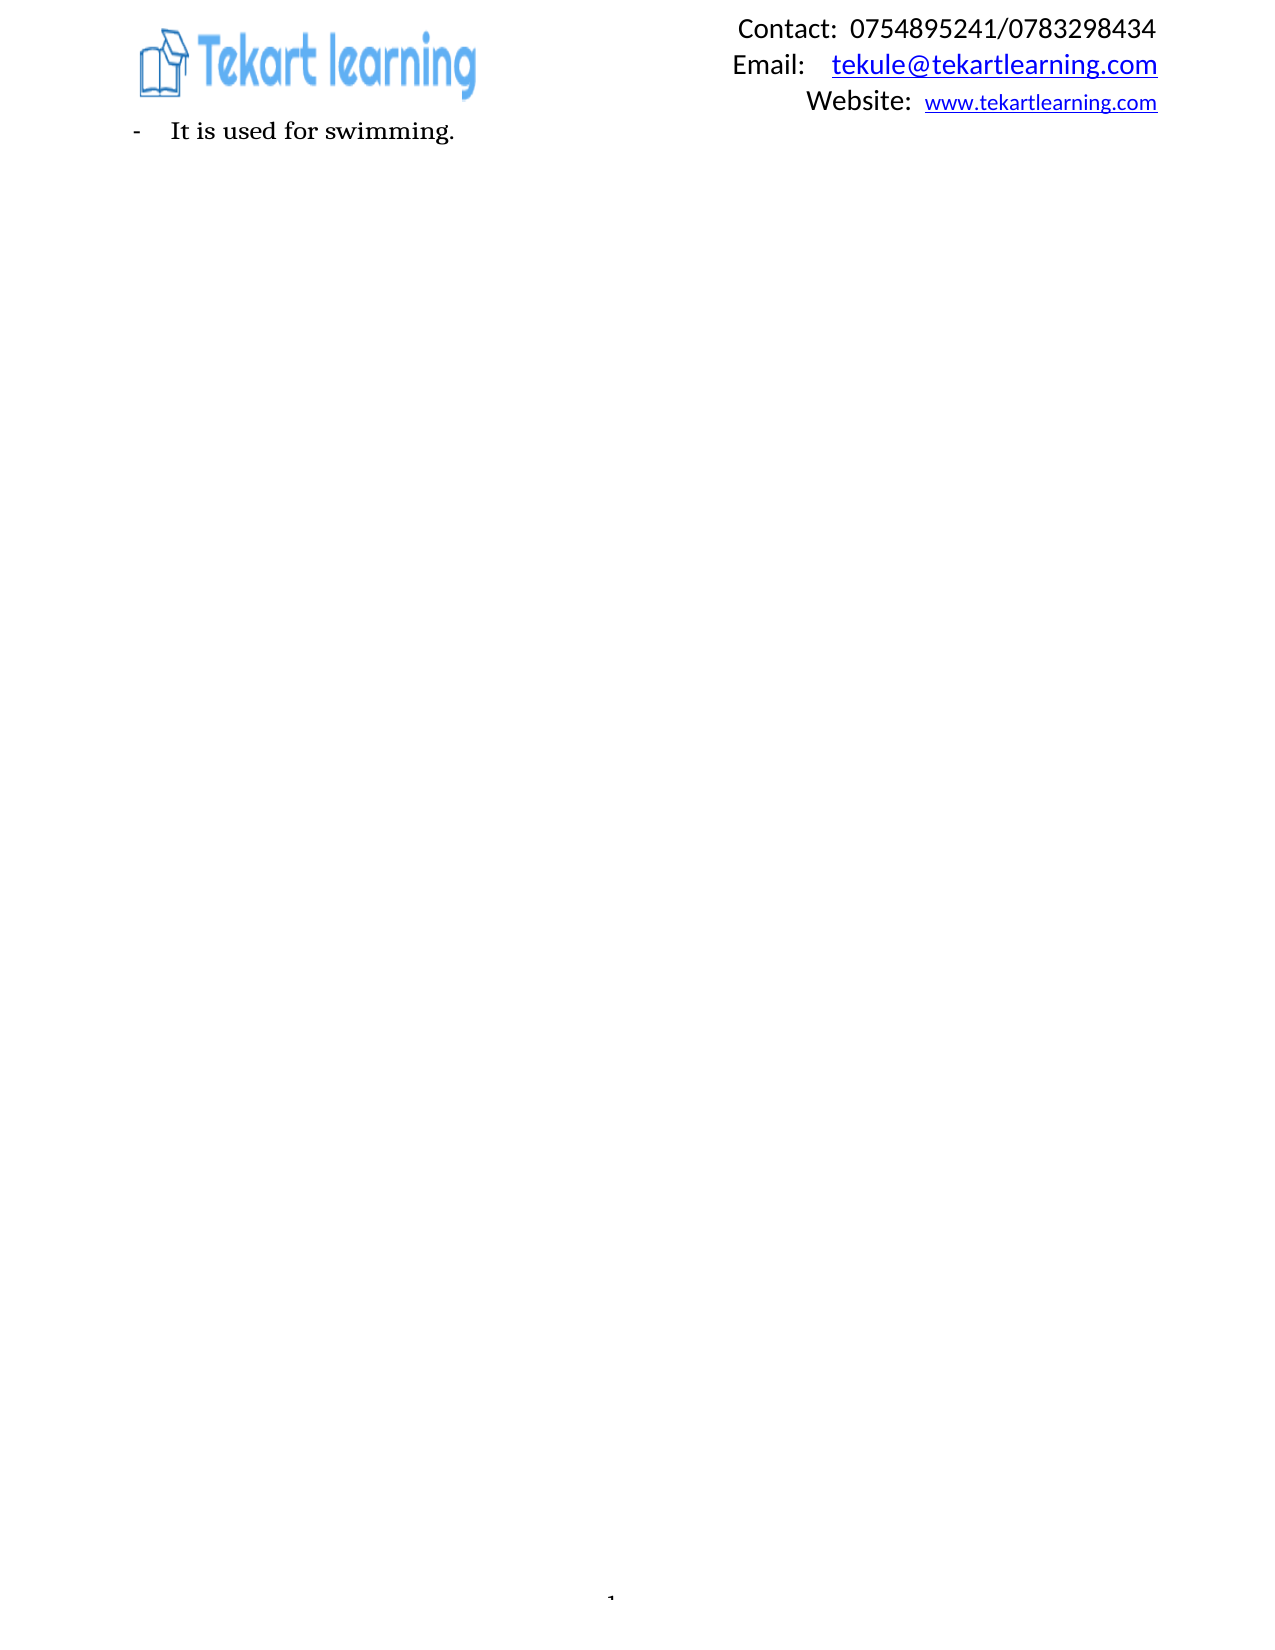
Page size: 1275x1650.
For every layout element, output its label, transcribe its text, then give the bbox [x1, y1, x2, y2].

picture [139, 28, 476, 102]
list It is used for swimming. [133, 112, 1275, 147]
